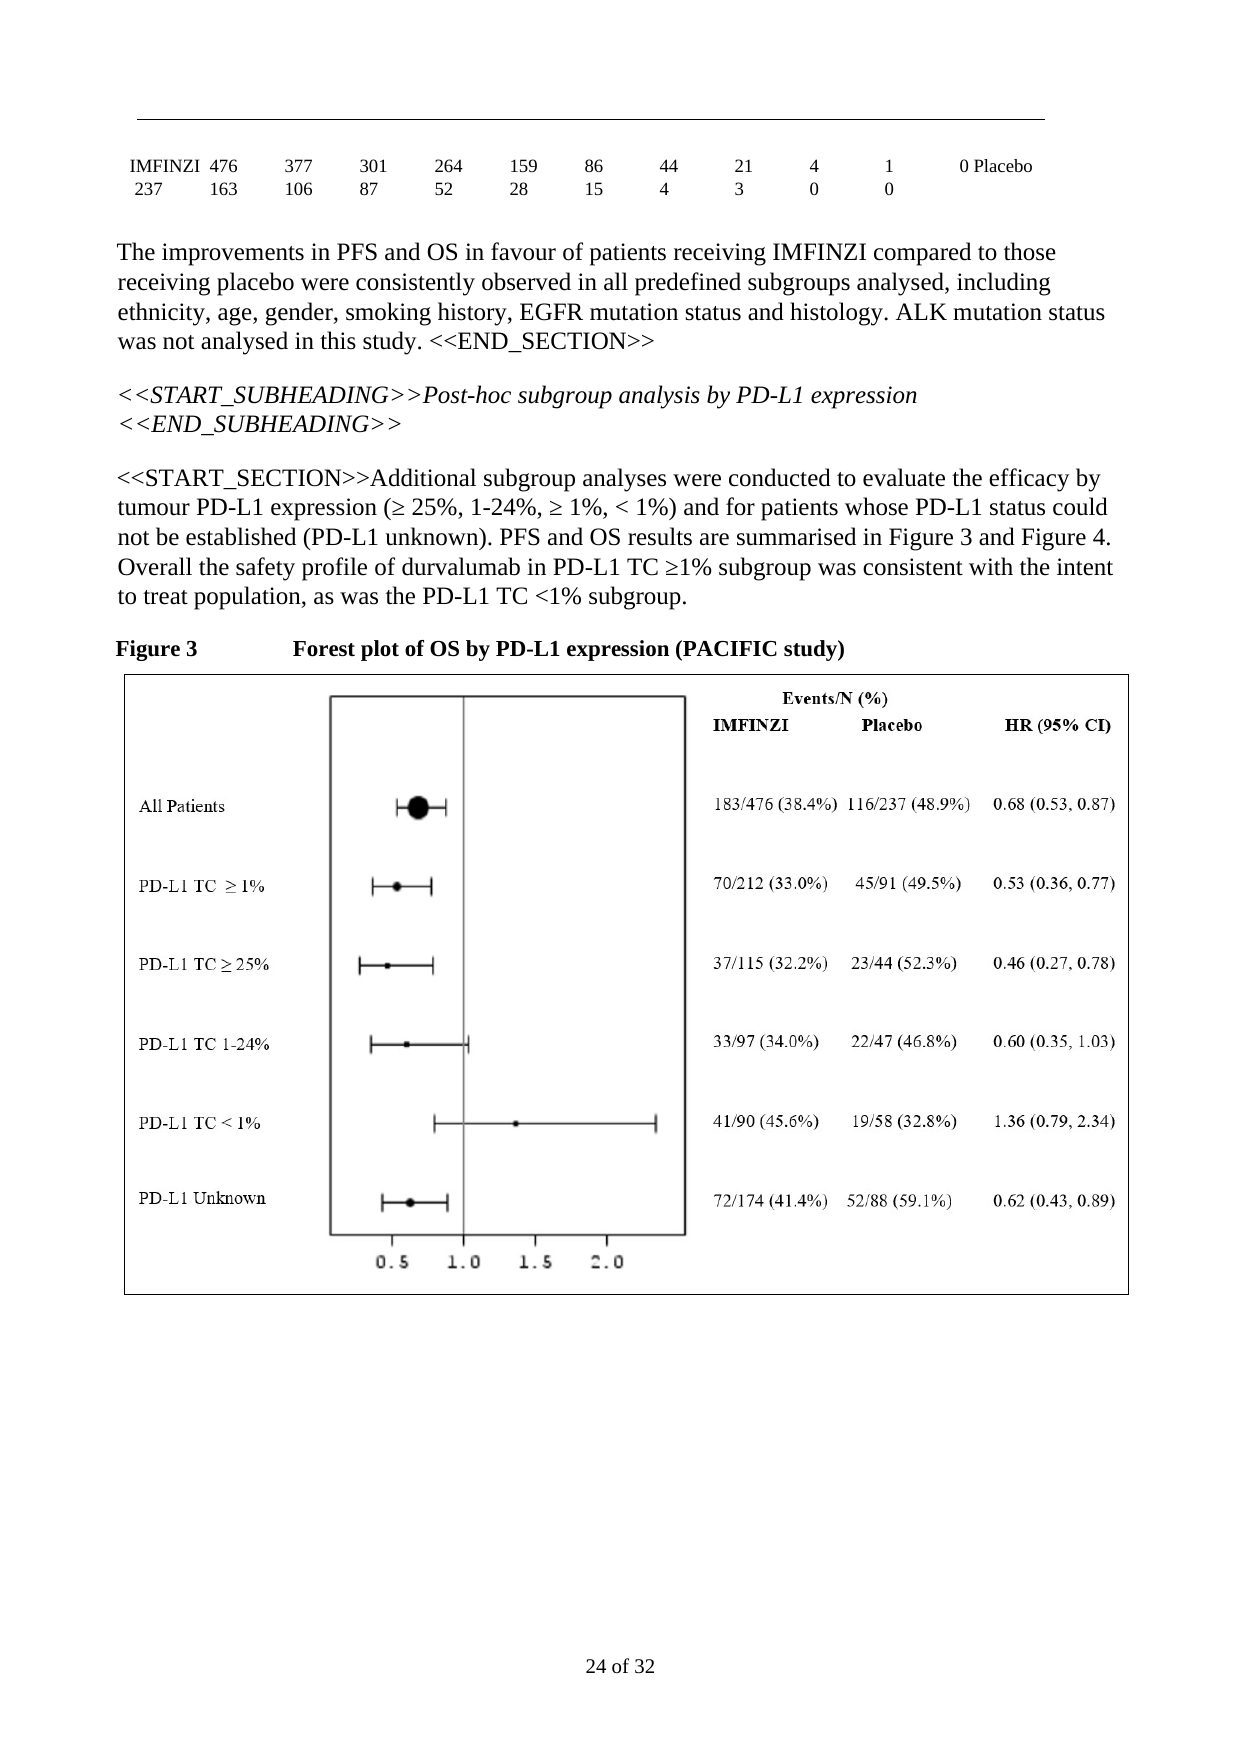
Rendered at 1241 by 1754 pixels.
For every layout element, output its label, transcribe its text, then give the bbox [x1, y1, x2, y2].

subtitle <<START_SUBHEADING>>Post-hoc subgroup analysis by PD-L1 expression <<END_SUBHEADING>> [116, 380, 1128, 438]
text IMFINZI 476 377 301 264 159 86 44 21 4 1 0 Placebo 237 163 106 87 52 28 15 4 3 0 0 [129, 154, 1044, 199]
text The improvements in PFS and OS in favour of patients receiving IMFINZI compared to those receiving placebo were consistently observed in all predefined subgroups analysed, including ethnicity, age, gender, smoking history, EGFR mutation status and histology. ALK mutation status was not analysed in this study. <<END_SECTION>> [116, 237, 1122, 355]
text <<START_SECTION>>Additional subgroup analyses were conducted to evaluate the efficacy by tumour PD-L1 expression (≥ 25%, 1-24%, ≥ 1%, < 1%) and for patients whose PD-L1 status could not be established (PD-L1 unknown). PFS and OS results are summarised in Figure 3 and Figure 4. Overall the safety profile of durvalumab in PD-L1 TC ≥1% subgroup was consistent with the intent to treat population, as was the PD-L1 TC <1% subgroup. [116, 463, 1122, 610]
subtitle Figure 3 Forest plot of OS by PD-L1 expression (PACIFIC study) [59, 635, 1128, 661]
picture [125, 675, 1128, 1294]
